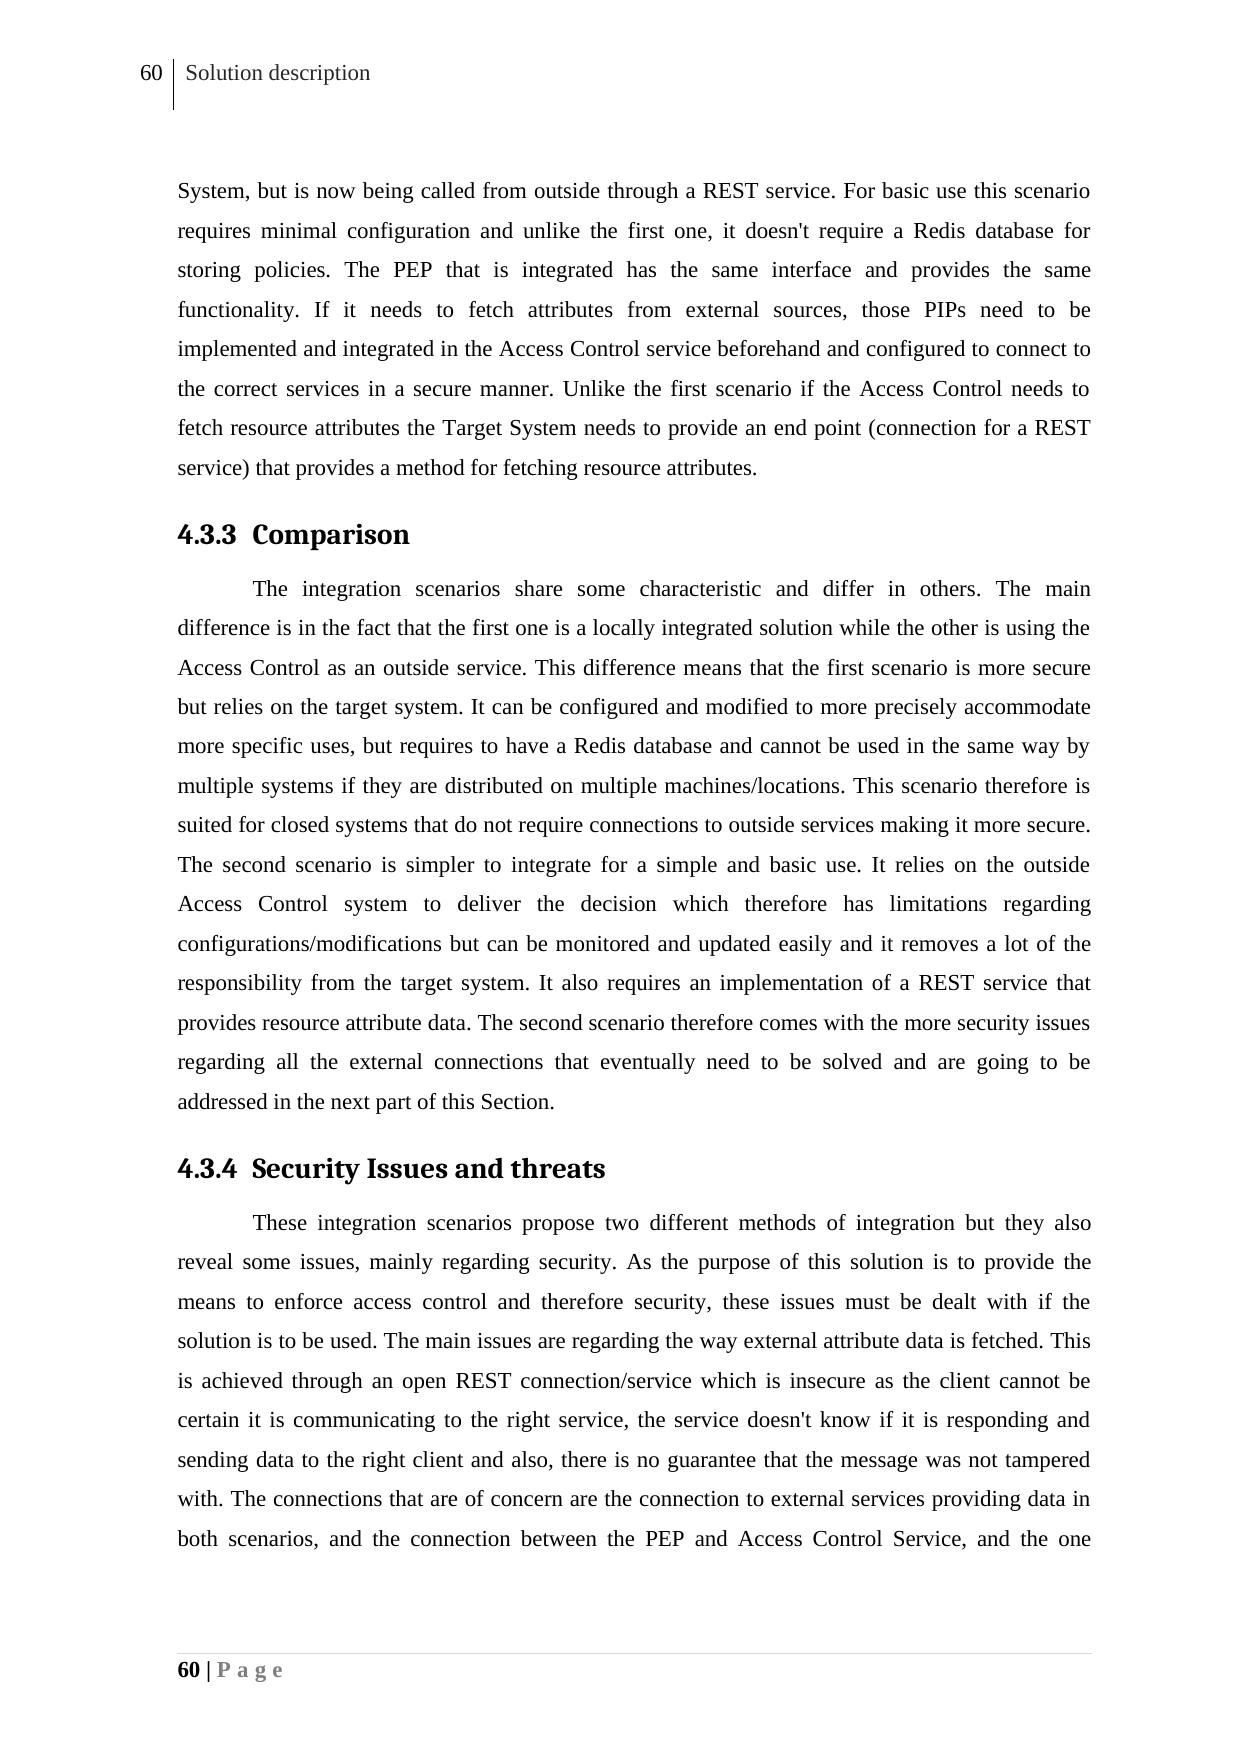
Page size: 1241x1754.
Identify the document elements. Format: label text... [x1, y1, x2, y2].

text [177, 177, 1092, 480]
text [177, 1209, 1092, 1551]
text The integration scenarios share some characteristic and differ in others. The main difference is in the fact that the first one is a locally integrated solution while the other is using the Access Control as an outside service. This difference means that the first scenario is more secure but relies on the target system. It can be configured and modified to more precisely accommodate more specific uses, but requires to have a Redis database and cannot be used in the same way by multiple systems if they are distributed on multiple machines/locations. This scenario therefore is suited for closed systems that do not require connections to outside services making it more secure. The second scenario is simpler to integrate for a simple and basic use. It relies on the outside Access Control system to deliver the decision which therefore has limitations regarding configurations/modifications but can be monitored and updated easily and it removes a lot of the responsibility from the target system. It also requires an implementation of a REST service that provides resource attribute data. The second scenario therefore comes with the more security issues regarding all the external connections that eventually need to be solved and are going to be addressed in the next part of this Section. [177, 574, 1092, 1114]
subtitle Security Issues and threats [177, 1152, 1092, 1186]
subtitle Comparison [177, 518, 1092, 552]
